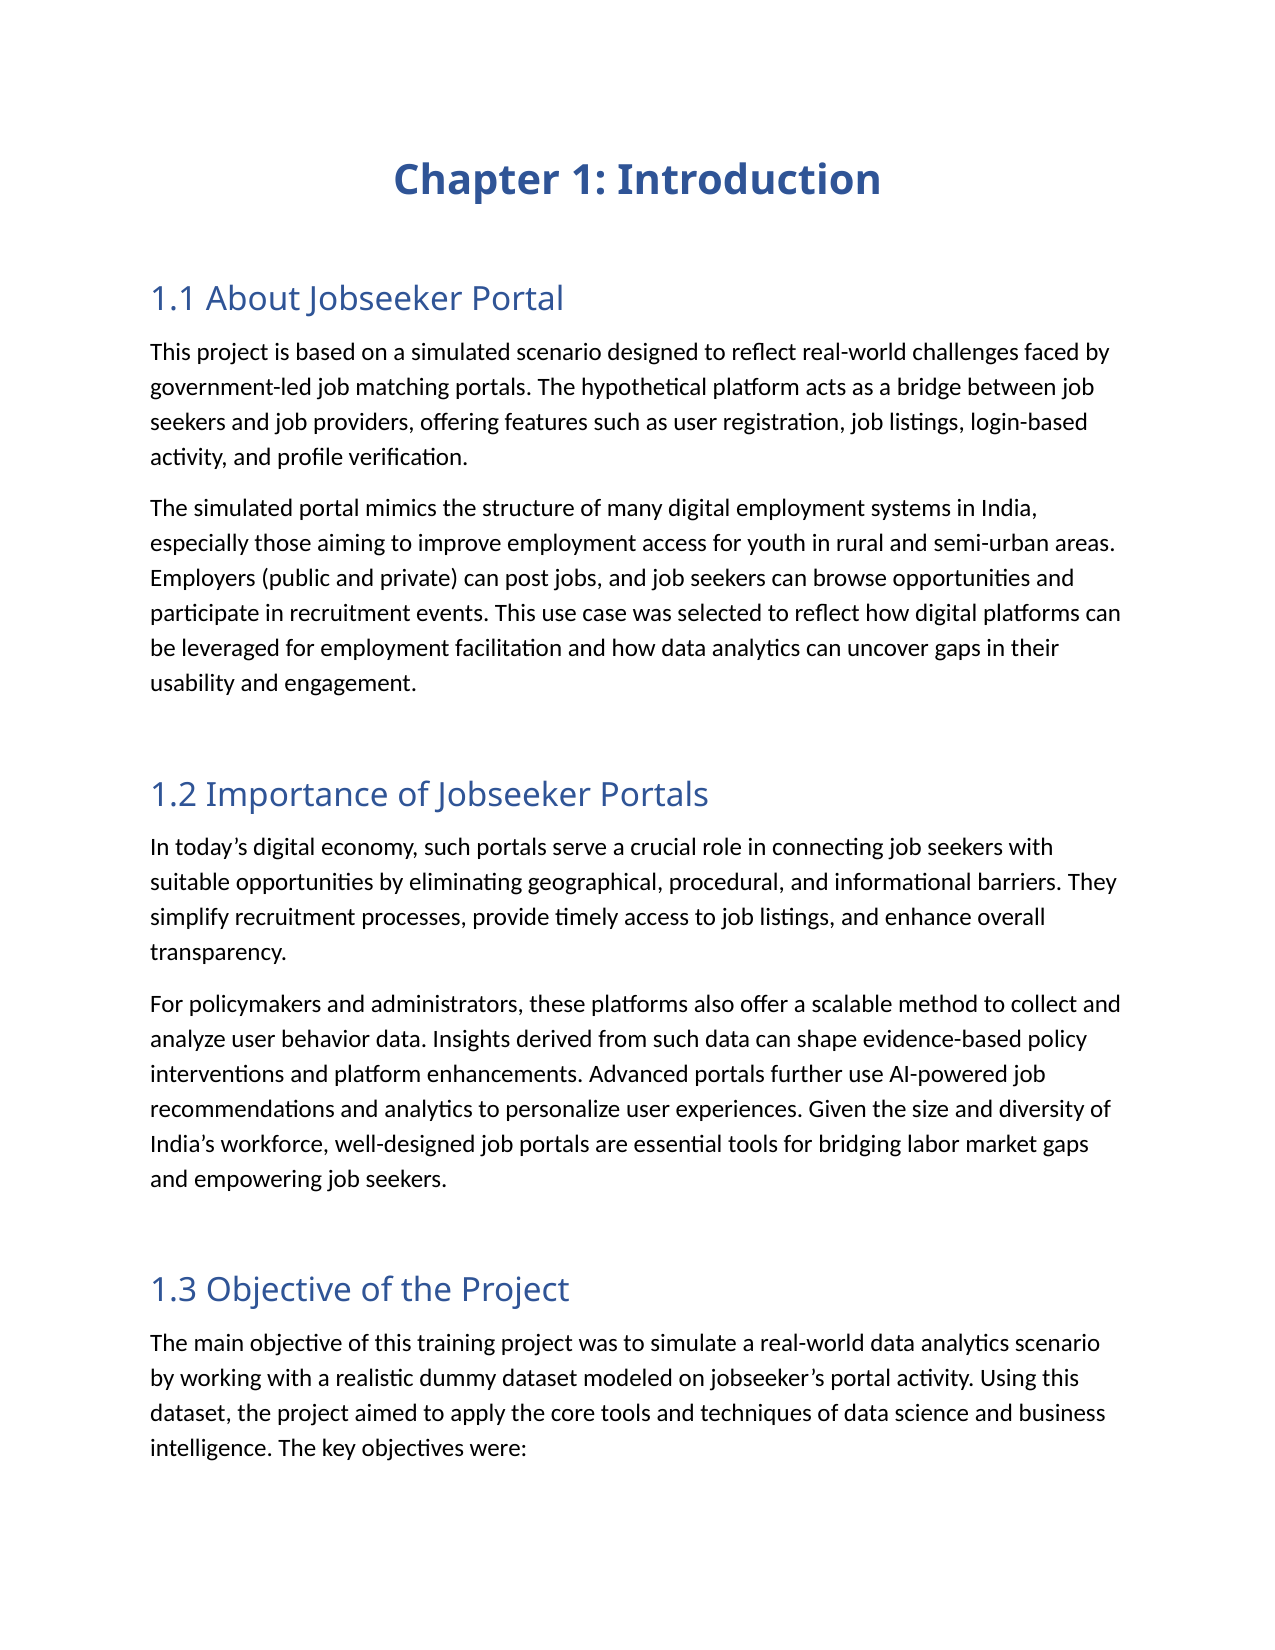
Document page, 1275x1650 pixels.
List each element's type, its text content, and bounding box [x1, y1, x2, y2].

subtitle 1.1 About Jobseeker Portal [150, 275, 1125, 321]
text For policymakers and administrators, these platforms also offer a scalable method to collect and analyze user behavior data. Insights derived from such data can shape evidence-based policy interventions and platform enhancements. Advanced portals further use AI-powered job recommendations and analytics to personalize user experiences. Given the size and diversity of India’s workforce, well-designed job portals are essential tools for bridging labor market gaps and empowering job seekers. [150, 988, 1125, 1193]
subtitle 1.3 Objective of the Project [150, 1266, 1125, 1312]
text The main objective of this training project was to simulate a real-world data analytics scenario by working with a realistic dummy dataset modeled on jobseeker’s portal activity. Using this dataset, the project aimed to apply the core tools and techniques of data science and business intelligence. The key objectives were: [150, 1327, 1125, 1462]
text In today’s digital economy, such portals serve a crucial role in connecting job seekers with suitable opportunities by eliminating geographical, procedural, and informational barriers. They simplify recruitment processes, provide timely access to job listings, and enhance overall transparency. [150, 831, 1125, 967]
text This project is based on a simulated scenario designed to reflect real-world challenges faced by government-led job matching portals. The hypothetical platform acts as a bridge between job seekers and job providers, offering features such as user registration, job listings, login-based activity, and profile verification. [150, 336, 1125, 471]
subtitle 1.2 Importance of Jobseeker Portals [150, 771, 1125, 816]
text The simulated portal mimics the structure of many digital employment systems in India, especially those aiming to improve employment access for youth in rural and semi-urban areas. Employers (public and private) can post jobs, and job seekers can browse opportunities and participate in recruitment events. This use case was selected to reflect how digital platforms can be leveraged for employment facilitation and how data analytics can uncover gaps in their usability and engagement. [150, 492, 1125, 698]
subtitle Chapter 1: Introduction [150, 150, 1125, 207]
